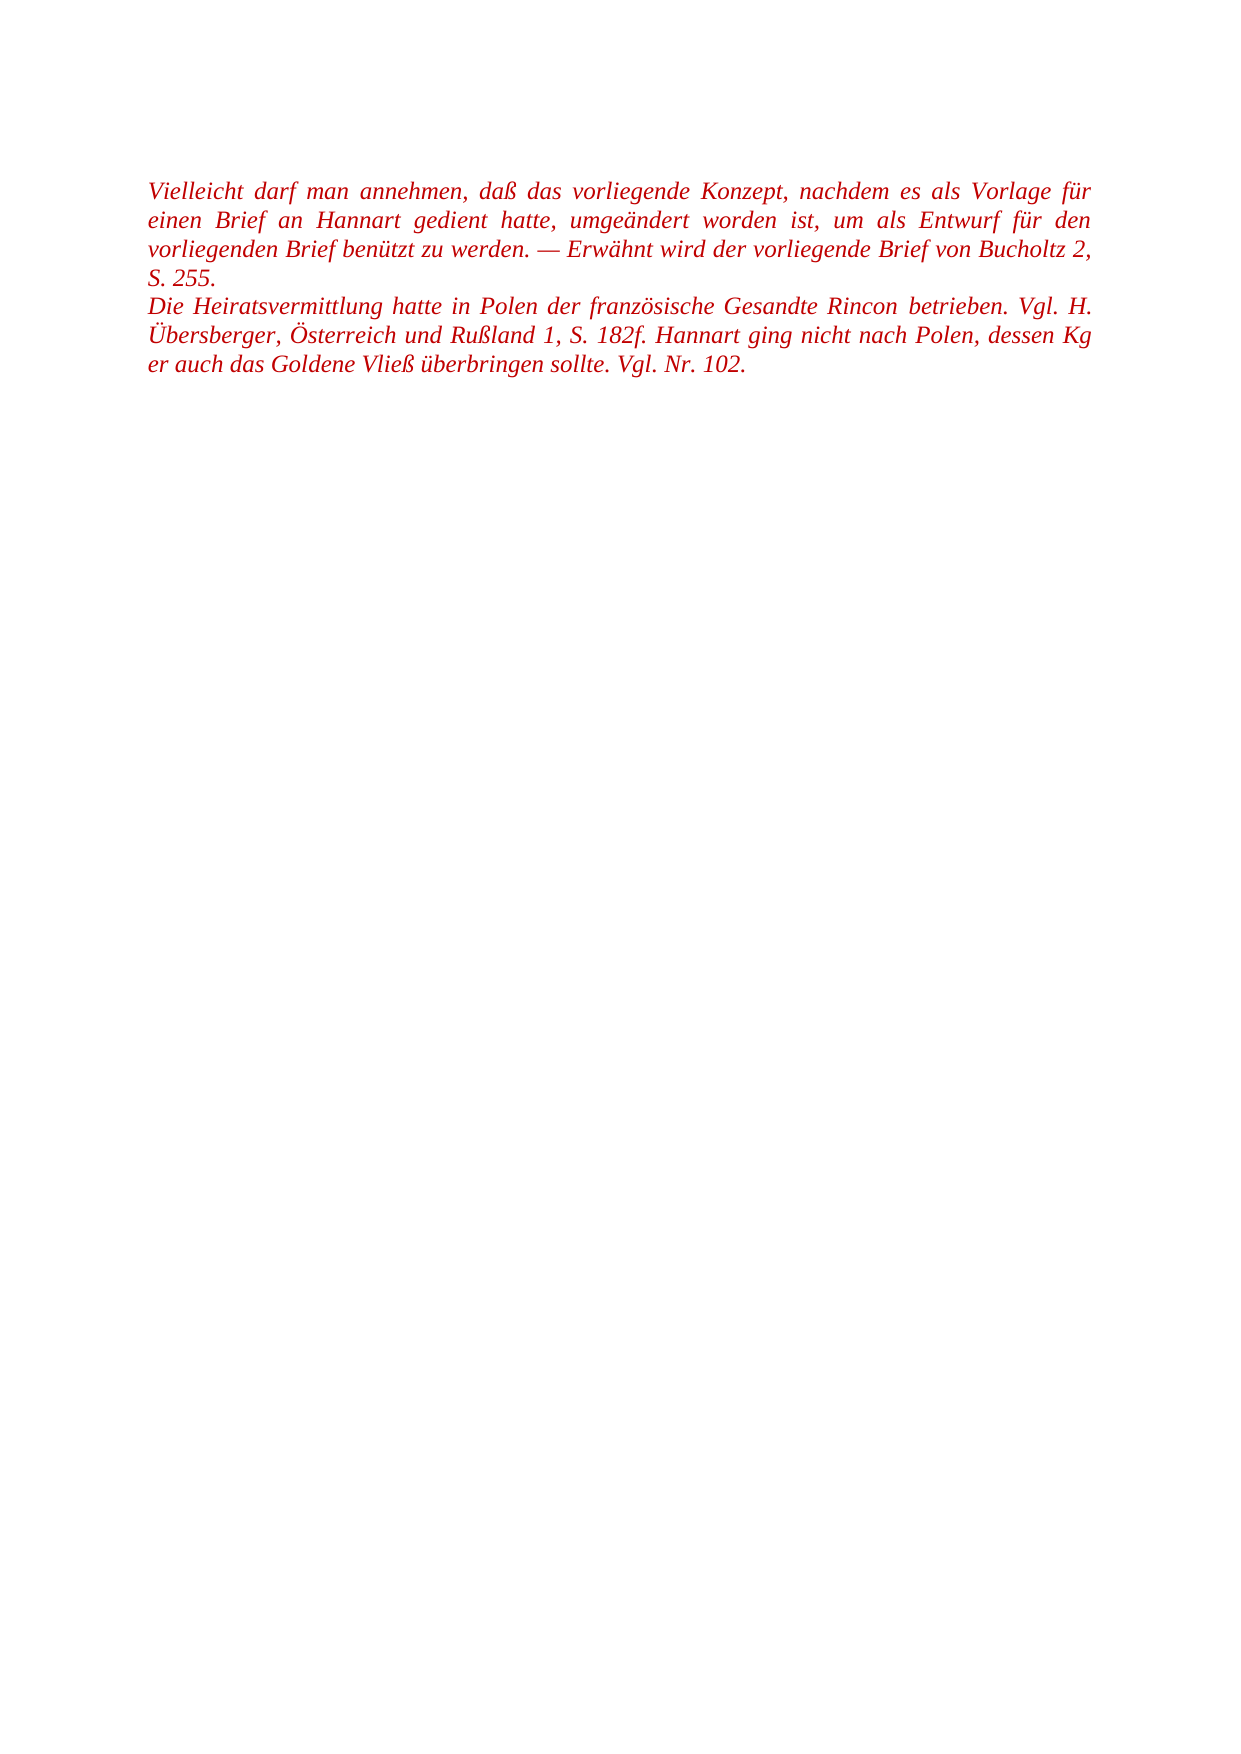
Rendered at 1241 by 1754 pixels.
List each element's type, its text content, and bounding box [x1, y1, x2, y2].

text Vielleicht darf man annehmen, daß das vorliegende Konzept, nachdem es als Vorlage für einen Brief an Hannart gedient hatte, umgeändert worden ist, um als Entwurf für den vorliegenden Brief benützt zu werden. — Erwähnt wird der vorliegende Brief von Bucholtz 2, S. 255. [148, 176, 1093, 291]
text Die Heiratsvermittlung hatte in Polen der französische Gesandte Rincon betrieben. Vgl. H. Übersberger, Österreich und Rußland 1, S. 182f. Hannart ging nicht nach Polen, dessen Kg er auch das Goldene Vließ überbringen sollte. Vgl. Nr. 102. [148, 291, 1093, 378]
